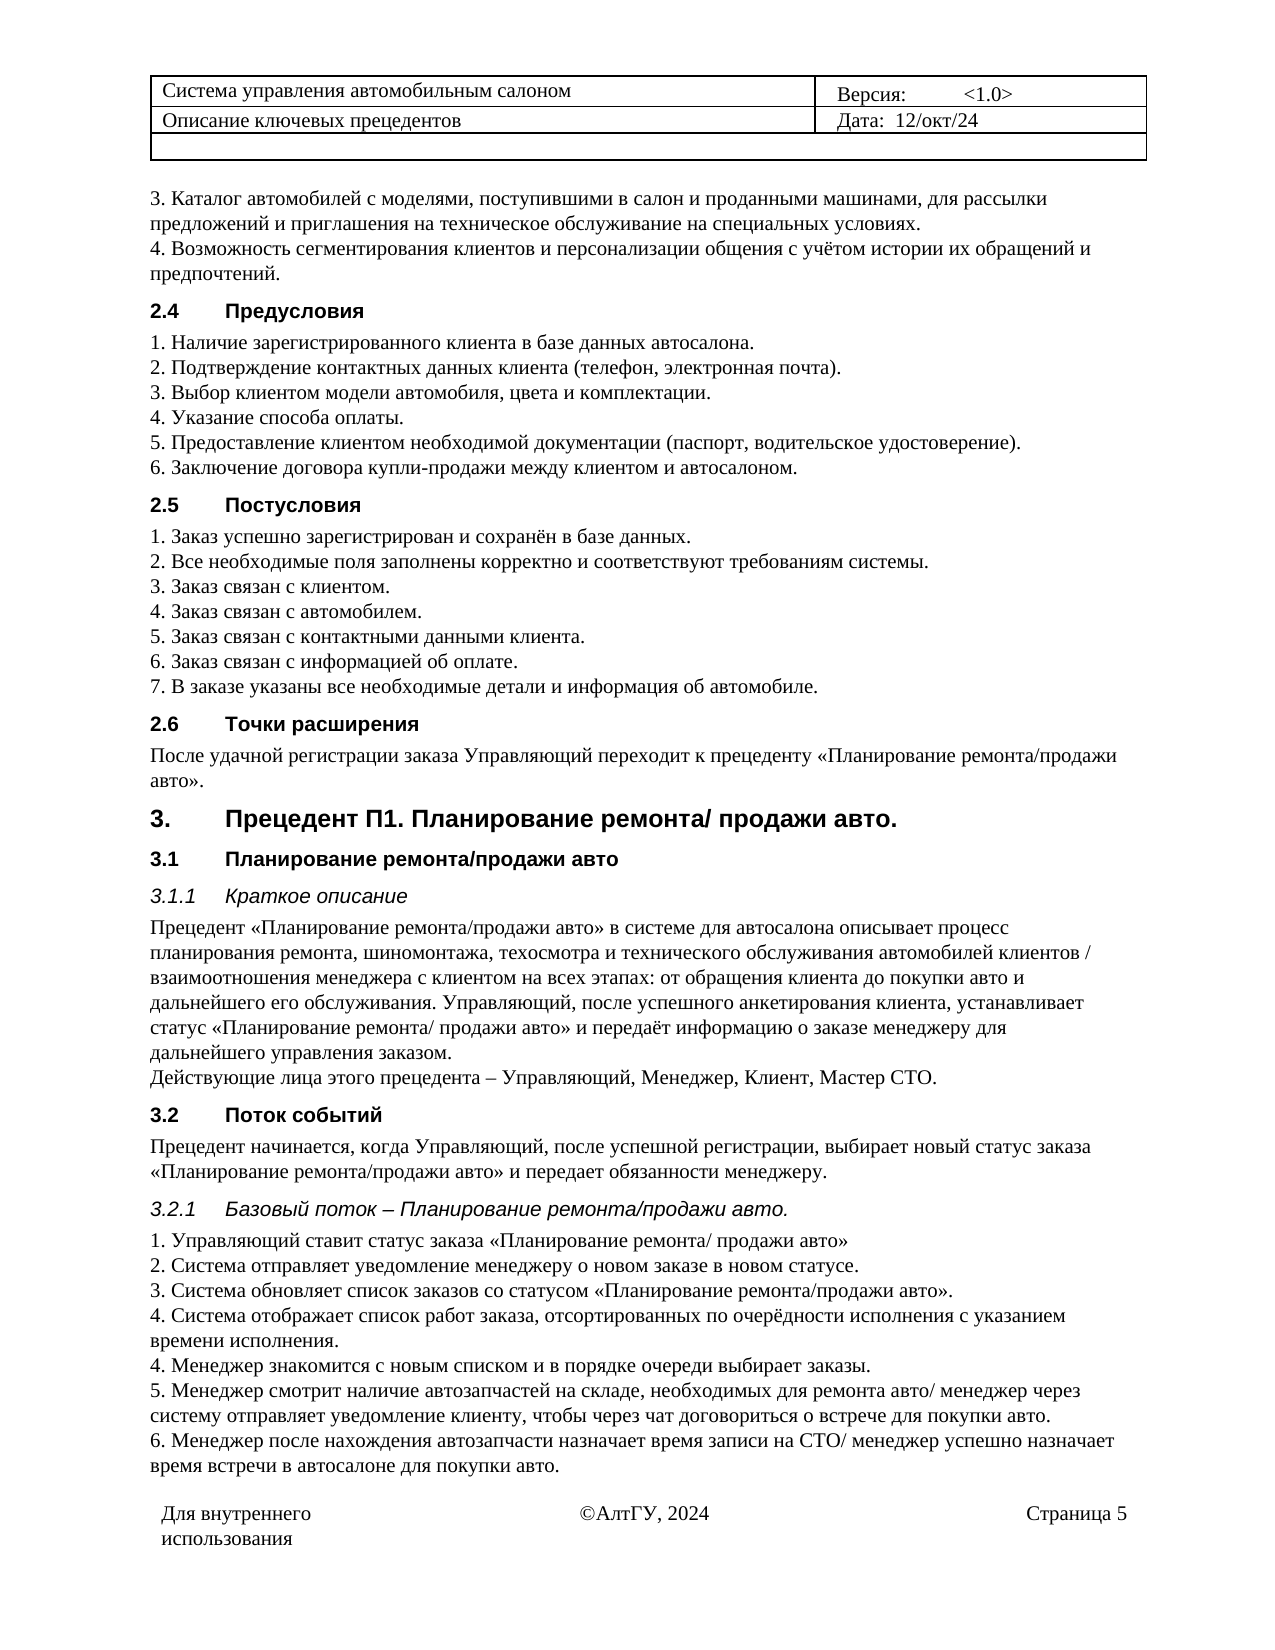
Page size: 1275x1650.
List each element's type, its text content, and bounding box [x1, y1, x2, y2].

subtitle Базовый поток – Планирование ремонта/продажи авто. [150, 1195, 1125, 1220]
text 2. Подтверждение контактных данных клиента (телефон, электронная почта). [150, 354, 1125, 379]
subtitle Прецедент П1. Планирование ремонта/ продажи авто. [150, 804, 1125, 833]
text 3. Заказ связан с клиентом. [150, 573, 1125, 598]
text 4. Система отображает список работ заказа, отсортированных по очерёдности исполнения с указанием времени исполнения. [150, 1302, 1125, 1352]
text 6. Заключение договора купли-продажи между клиентом и автосалоном. [150, 454, 1125, 479]
text 1. Наличие зарегистрированного клиента в базе данных автосалона. [150, 329, 1125, 354]
subtitle Постусловия [150, 492, 1125, 517]
text Прецедент «Планирование ремонта/продажи авто» в системе для автосалона описывает процесс планирования ремонта, шиномонтажа, техосмотра и технического обслуживания автомобилей клиентов / взаимоотношения менеджера с клиентом на всех этапах: от обращения клиента до покупки авто и дальнейшего его обслуживания. Управляющий, после успешного анкетирования клиента, устанавливает статус «Планирование ремонта/ продажи авто» и передаёт информацию о заказе менеджеру для дальнейшего управления заказом. [150, 914, 1125, 1064]
text 4. Указание способа оплаты. [150, 404, 1125, 429]
text 2. Все необходимые поля заполнены корректно и соответствуют требованиям системы. [150, 548, 1125, 573]
text После удачной регистрации заказа Управляющий переходит к прецеденту «Планирование ремонта/продажи авто». [150, 742, 1125, 792]
text 5. Заказ связан с контактными данными клиента. [150, 623, 1125, 648]
subtitle Точки расширения [150, 710, 1125, 735]
text 4. Менеджер знакомится с новым списком и в порядке очереди выбирает заказы. [150, 1352, 1125, 1377]
text 2. Система отправляет уведомление менеджеру о новом заказе в новом статусе. [150, 1252, 1125, 1277]
text 5. Предоставление клиентом необходимой документации (паспорт, водительское удостоверение). [150, 429, 1125, 454]
text 6. Заказ связан с информацией об оплате. [150, 648, 1125, 673]
subtitle Поток событий [150, 1102, 1125, 1127]
text 1. Управляющий ставит статус заказа «Планирование ремонта/ продажи авто» [150, 1227, 1125, 1252]
text 3. Выбор клиентом модели автомобиля, цвета и комплектации. [150, 379, 1125, 404]
text 3. Каталог автомобилей с моделями, поступившими в салон и проданными машинами, для рассылки предложений и приглашения на техническое обслуживание на специальных условиях. [150, 185, 1125, 235]
text Действующие лица этого прецедента – Управляющий, Менеджер, Клиент, Мастер СТО. [150, 1064, 1125, 1089]
text 1. Заказ успешно зарегистрирован и сохранён в базе данных. [150, 523, 1125, 548]
text 3. Система обновляет список заказов со статусом «Планирование ремонта/продажи авто». [150, 1277, 1125, 1302]
text Прецедент начинается, когда Управляющий, после успешной регистрации, выбирает новый статус заказа «Планирование ремонта/продажи авто» и передает обязанности менеджеру. [150, 1133, 1125, 1183]
subtitle Предусловия [150, 298, 1125, 323]
subtitle Краткое описание [150, 883, 1125, 908]
text 7. В заказе указаны все необходимые детали и информация об автомобиле. [150, 673, 1125, 698]
subtitle Планирование ремонта/продажи авто [150, 845, 1125, 870]
text 4. Заказ связан с автомобилем. [150, 598, 1125, 623]
text 6. Менеджер после нахождения автозапчасти назначает время записи на СТО/ менеджер успешно назначает время встречи в автосалоне для покупки авто. [150, 1427, 1125, 1477]
text 4. Возможность сегментирования клиентов и персонализации общения с учётом истории их обращений и предпочтений. [150, 235, 1125, 285]
text 5. Менеджер смотрит наличие автозапчастей на складе, необходимых для ремонта авто/ менеджер через систему отправляет уведомление клиенту, чтобы через чат договориться о встрече для покупки авто. [150, 1377, 1125, 1427]
